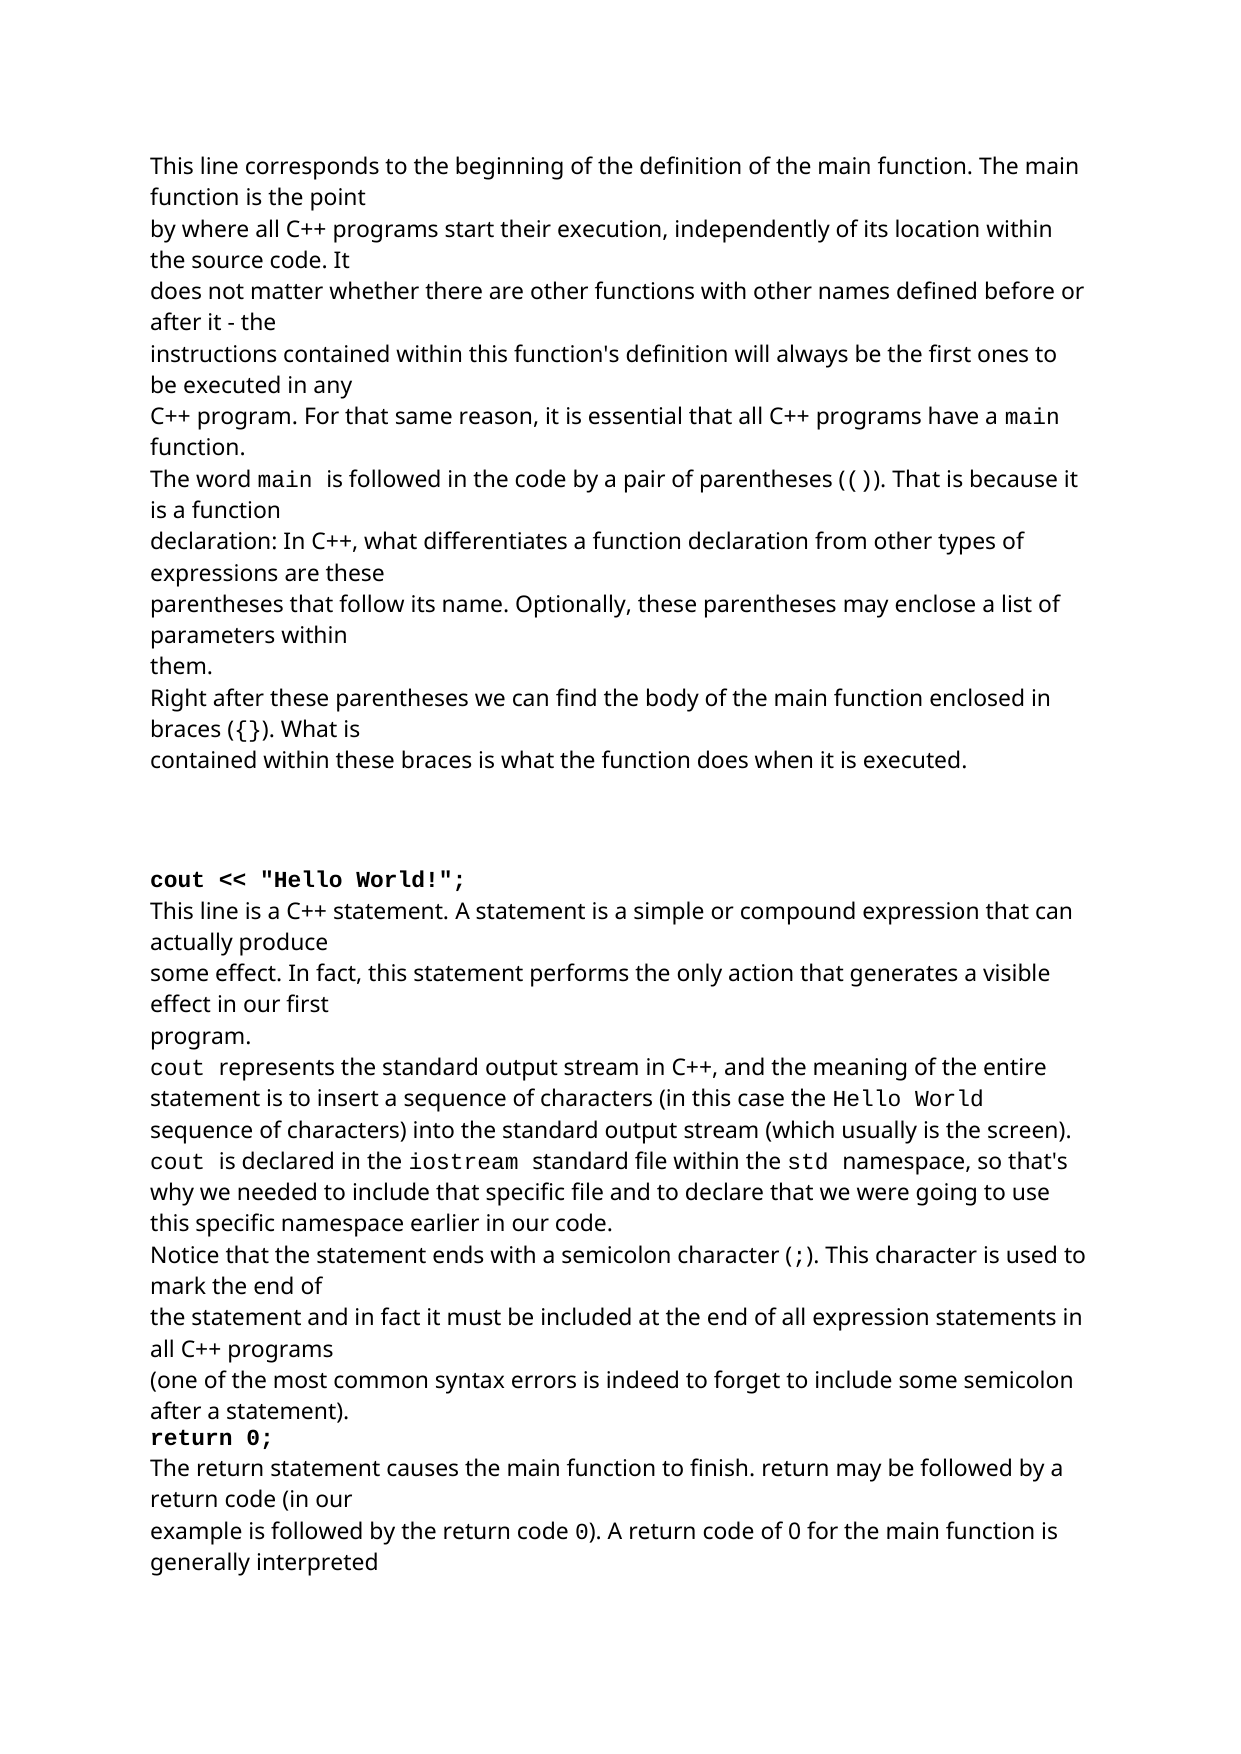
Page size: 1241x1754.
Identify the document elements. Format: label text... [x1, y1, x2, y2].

text instructions contained within this function's definition will always be the first ones to be executed in any [150, 337, 1090, 400]
text This line corresponds to the beginning of the definition of the main function. The main function is the point [150, 150, 1090, 212]
text The return statement causes the main function to finish. return may be followed by a return code (in our [150, 1452, 1090, 1515]
text does not matter whether there are other functions with other names defined before or after it - the [150, 275, 1090, 337]
text them. [150, 650, 1090, 681]
text example is followed by the return code 0). A return code of 0 for the main function is generally interpreted [150, 1515, 1090, 1577]
text Notice that the statement ends with a semicolon character (;). This character is used to mark the end of [150, 1239, 1090, 1301]
text declaration: In C++, what differentiates a function declaration from other types of expressions are these [150, 525, 1090, 588]
text cout represents the standard output stream in C++, and the meaning of the entire statement is to insert a sequence of characters (in this case the Hello World sequence of characters) into the standard output stream (which usually is the screen). [150, 1051, 1090, 1145]
text C++ program. For that same reason, it is essential that all C++ programs have a main function. [150, 400, 1090, 463]
text parentheses that follow its name. Optionally, these parentheses may enclose a list of parameters within [150, 588, 1090, 650]
text This line is a C++ statement. A statement is a simple or compound expression that can actually produce [150, 894, 1090, 957]
text by where all C++ programs start their execution, independently of its location within the source code. It [150, 212, 1090, 275]
text some effect. In fact, this statement performs the only action that generates a visible effect in our first [150, 957, 1090, 1019]
text cout << "Hello World!"; [150, 869, 1090, 894]
text The word main is followed in the code by a pair of parentheses (()). That is because it is a function [150, 463, 1090, 525]
text program. [150, 1019, 1090, 1051]
text contained within these braces is what the function does when it is executed. [150, 744, 1090, 775]
text the statement and in fact it must be included at the end of all expression statements in all C++ programs [150, 1301, 1090, 1364]
text (one of the most common syntax errors is indeed to forget to include some semicolon after a statement). [150, 1364, 1090, 1426]
text cout is declared in the iostream standard file within the std namespace, so that's why we needed to include that specific file and to declare that we were going to use this specific namespace earlier in our code. [150, 1145, 1090, 1239]
text Right after these parentheses we can find the body of the main function enclosed in braces ({}). What is [150, 681, 1090, 744]
text return 0; [150, 1426, 1090, 1452]
